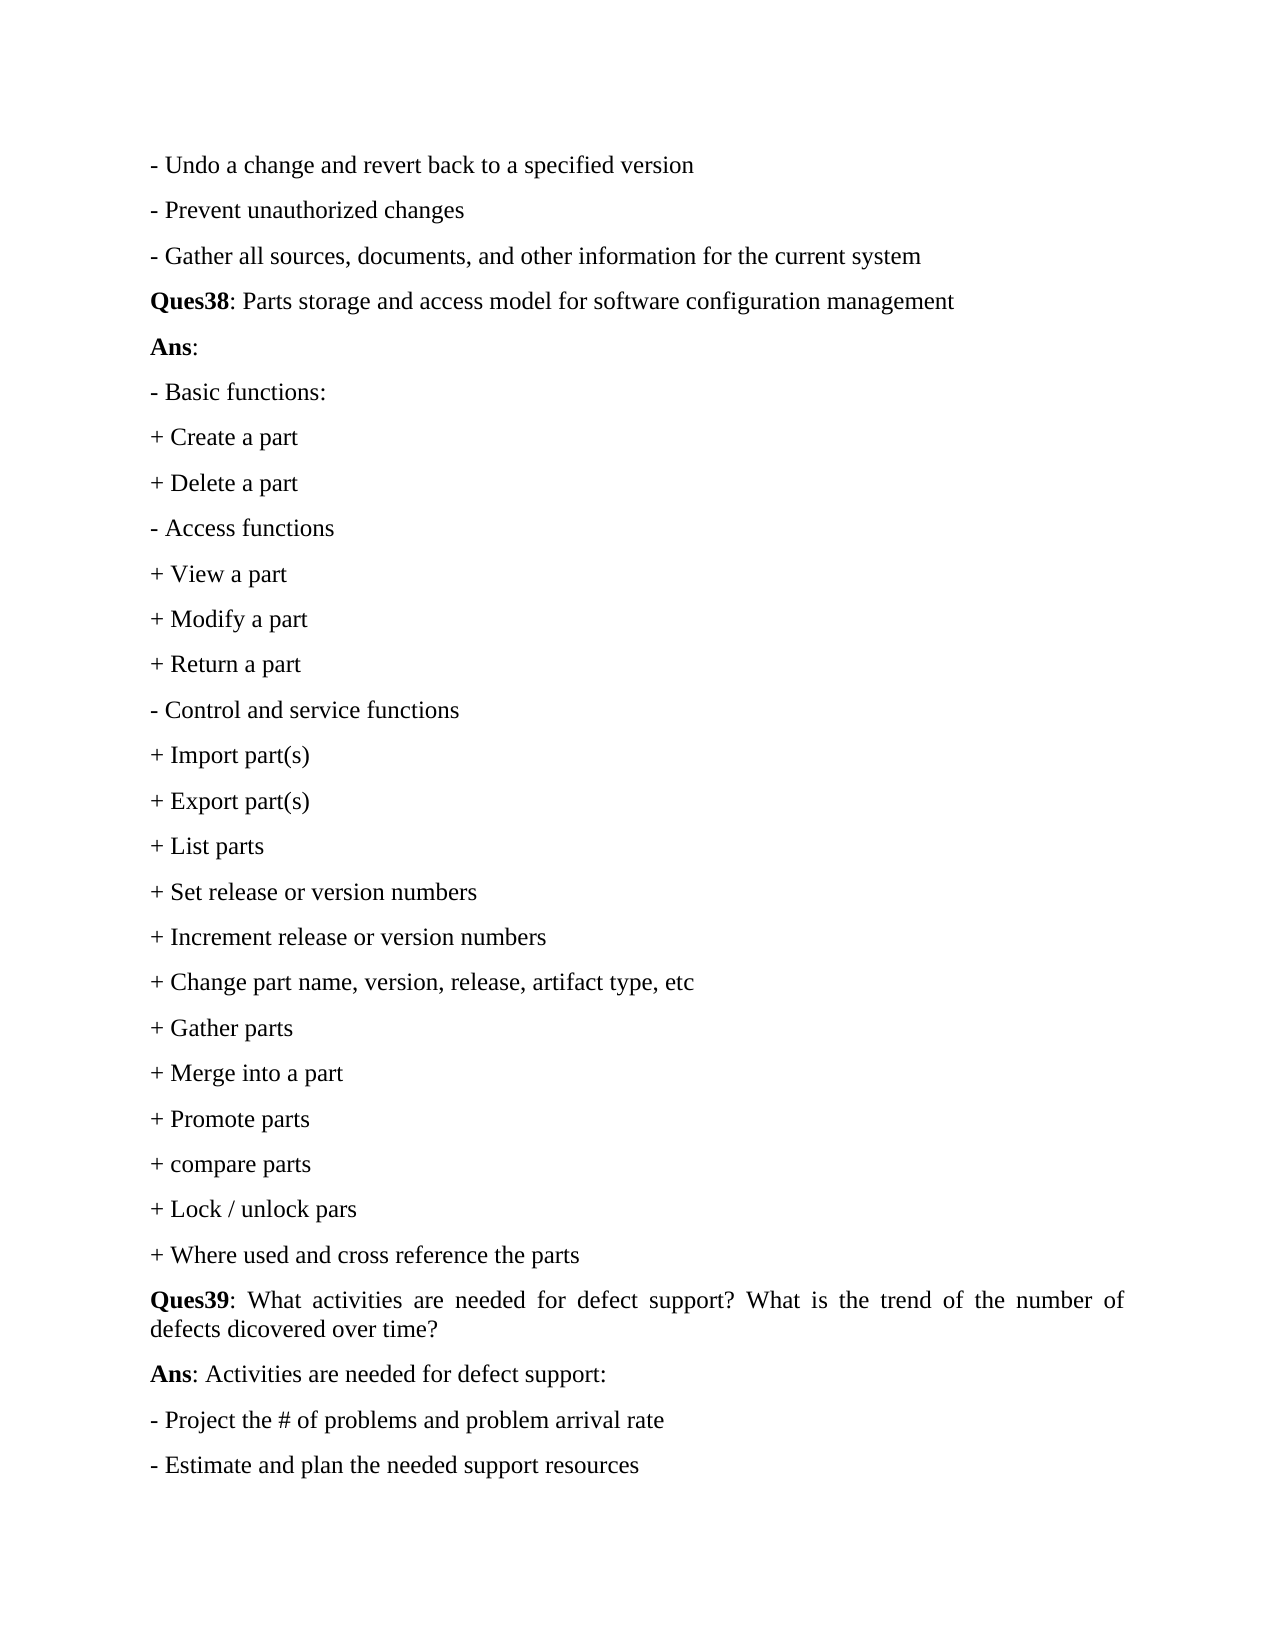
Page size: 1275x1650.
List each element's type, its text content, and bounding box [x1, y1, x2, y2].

text - Undo a change and revert back to a specified version [150, 150, 1125, 179]
text + Delete a part [150, 468, 1125, 497]
text + Export part(s) [150, 786, 1125, 814]
text + Gather parts [150, 1013, 1125, 1042]
text + Promote parts [150, 1104, 1125, 1132]
text Ans: [150, 332, 1125, 360]
text + Lock / unlock pars [150, 1194, 1125, 1223]
text - Gather all sources, documents, and other information for the current system [150, 241, 1125, 269]
text - Project the # of problems and problem arrival rate [150, 1405, 1125, 1434]
text Ques39: What activities are needed for defect support? What is the trend of the number of defects dicovered over time? [150, 1285, 1125, 1343]
text - Access functions [150, 513, 1125, 542]
text + Change part name, version, release, artifact type, etc [150, 967, 1125, 996]
text + List parts [150, 831, 1125, 860]
text + Increment release or version numbers [150, 922, 1125, 951]
text + Set release or version numbers [150, 877, 1125, 905]
text + View a part [150, 559, 1125, 587]
text - Estimate and plan the needed support resources [150, 1450, 1125, 1479]
text Ques38: Parts storage and access model for software configuration management [150, 286, 1125, 315]
text + compare parts [150, 1149, 1125, 1178]
text + Import part(s) [150, 740, 1125, 769]
text + Return a part [150, 649, 1125, 678]
text + Merge into a part [150, 1058, 1125, 1087]
text + Where used and cross reference the parts [150, 1240, 1125, 1269]
text + Create a part [150, 422, 1125, 451]
text - Prevent unauthorized changes [150, 195, 1125, 224]
text - Control and service functions [150, 695, 1125, 724]
text Ans: Activities are needed for defect support: [150, 1359, 1125, 1388]
text - Basic functions: [150, 377, 1125, 406]
text + Modify a part [150, 604, 1125, 633]
